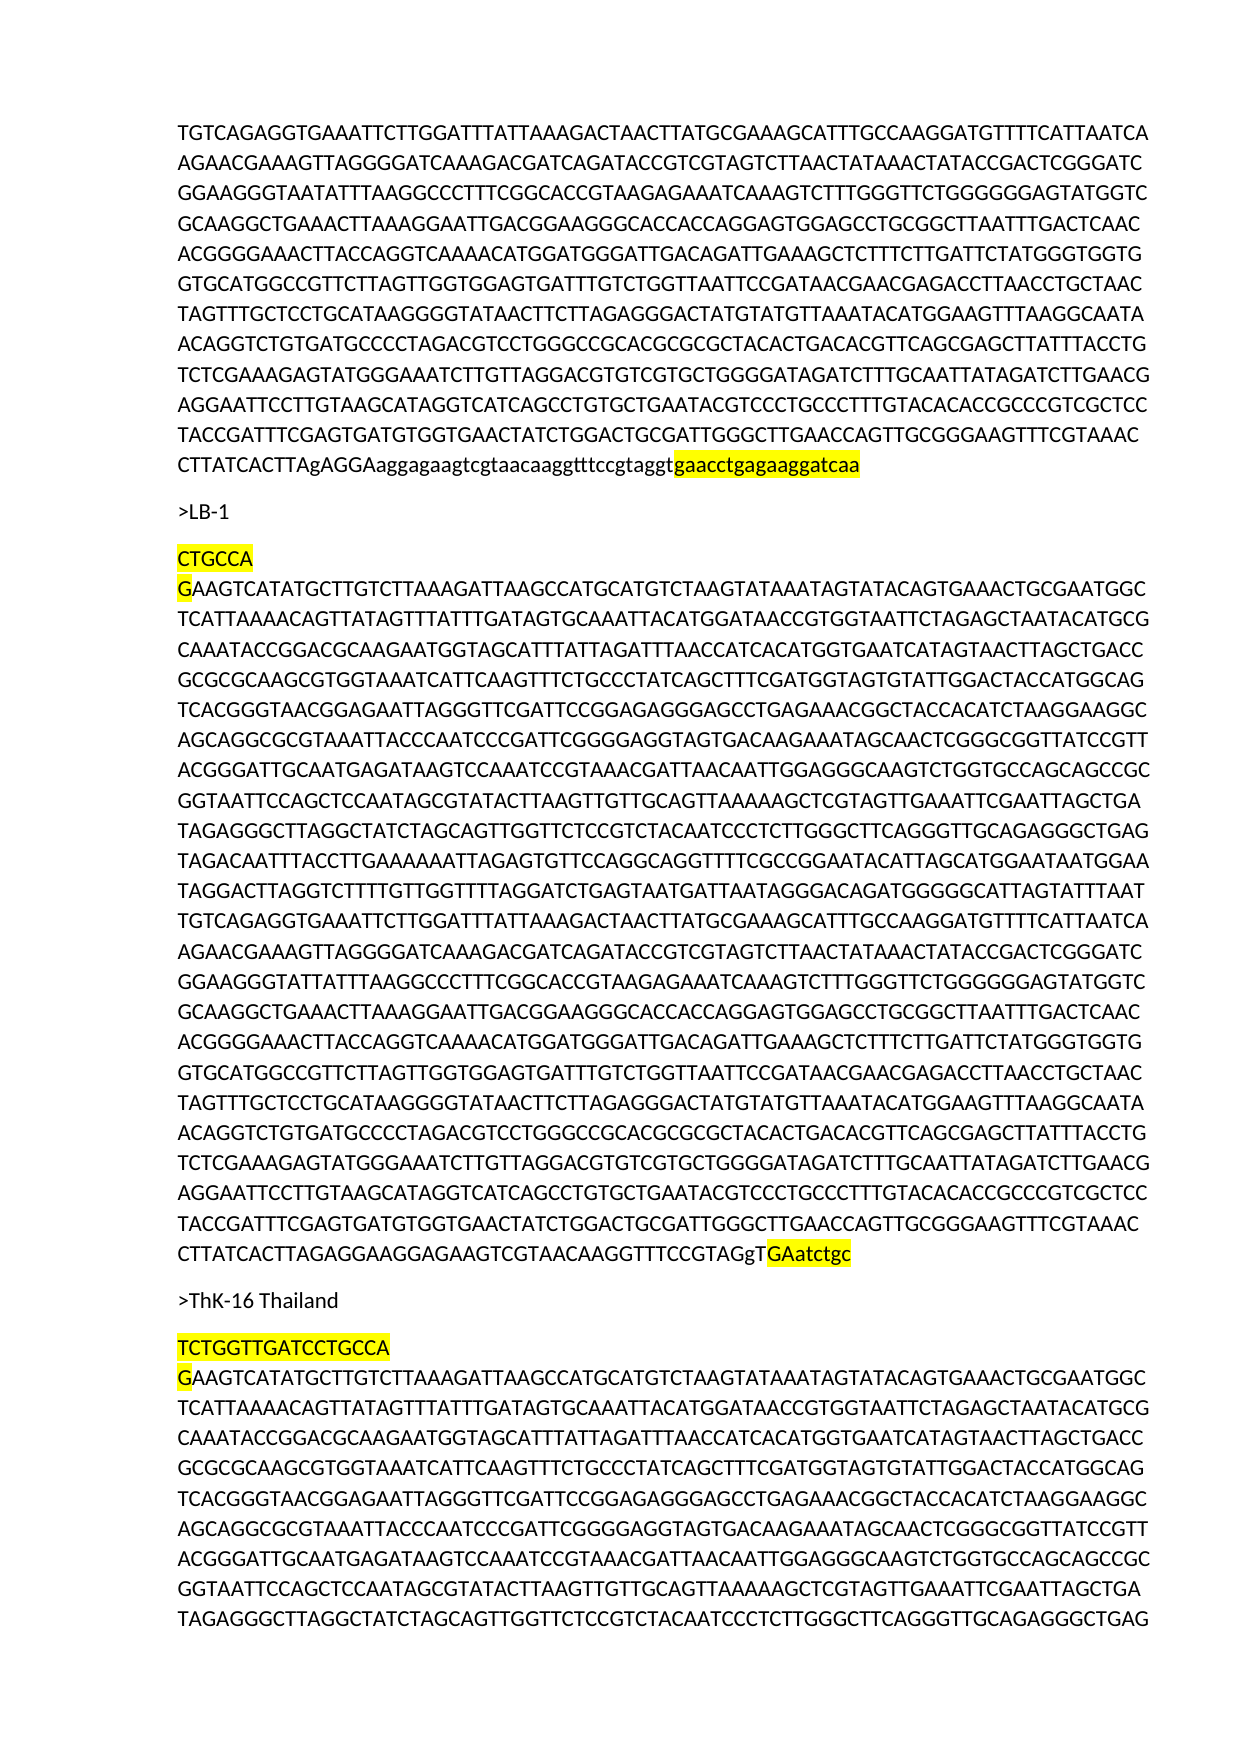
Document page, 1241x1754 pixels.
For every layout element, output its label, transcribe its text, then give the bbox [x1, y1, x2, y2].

text >LB-1 [177, 497, 1152, 525]
text >ThK-16 Thailand [177, 1286, 1152, 1314]
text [177, 118, 1152, 478]
text CTGCCAGAAGTCATATGCTTGTCTTAAAGATTAAGCCATGCATGTCTAAGTATAAATAGTATACAGTGAAACTGCGAATGGCTCATTAAAACAGTTATAGTTTATTTGATAGTGCAAATTACATGGATAACCGTGGTAATTCTAGAGCTAATACATGCGCAAATACCGGACGCAAGAATGGTAGCATTTATTAGATTTAACCATCACATGGTGAATCATAGTAACTTAGCTGACCGCGCGCAAGCGTGGTAAATCATTCAAGTTTCTGCCCTATCAGCTTTCGATGGTAGTGTATTGGACTACCATGGCAGTCACGGGTAACGGAGAATTAGGGTTCGATTCCGGAGAGGGAGCCTGAGAAACGGCTACCACATCTAAGGAAGGCAGCAGGCGCGTAAATTACCCAATCCCGATTCGGGGAGGTAGTGACAAGAAATAGCAACTCGGGCGGTTATCCGTTACGGGATTGCAATGAGATAAGTCCAAATCCGTAAACGATTAACAATTGGAGGGCAAGTCTGGTGCCAGCAGCCGCGGTAATTCCAGCTCCAATAGCGTATACTTAAGTTGTTGCAGTTAAAAAGCTCGTAGTTGAAATTCGAATTAGCTGATAGAGGGCTTAGGCTATCTAGCAGTTGGTTCTCCGTCTACAATCCCTCTTGGGCTTCAGGGTTGCAGAGGGCTGAGTAGACAATTTACCTTGAAAAAATTAGAGTGTTCCAGGCAGGTTTTCGCCGGAATACATTAGCATGGAATAATGGAATAGGACTTAGGTCTTTTGTTGGTTTTAGGATCTGAGTAATGATTAATAGGGACAGATGGGGGCATTAGTATTTAATTGTCAGAGGTGAAATTCTTGGATTTATTAAAGACTAACTTATGCGAAAGCATTTGCCAAGGATGTTTTCATTAATCAAGAACGAAAGTTAGGGGATCAAAGACGATCAGATACCGTCGTAGTCTTAACTATAAACTATACCGACTCGGGATCGGAAGGGTATTATTTAAGGCCCTTTCGGCACCGTAAGAGAAATCAAAGTCTTTGGGTTCTGGGGGGAGTATGGTCGCAAGGCTGAAACTTAAAGGAATTGACGGAAGGGCACCACCAGGAGTGGAGCCTGCGGCTTAATTTGACTCAACACGGGGAAACTTACCAGGTCAAAACATGGATGGGATTGACAGATTGAAAGCTCTTTCTTGATTCTATGGGTGGTGGTGCATGGCCGTTCTTAGTTGGTGGAGTGATTTGTCTGGTTAATTCCGATAACGAACGAGACCTTAACCTGCTAACTAGTTTGCTCCTGCATAAGGGGTATAACTTCTTAGAGGGACTATGTATGTTAAATACATGGAAGTTTAAGGCAATAACAGGTCTGTGATGCCCCTAGACGTCCTGGGCCGCACGCGCGCTACACTGACACGTTCAGCGAGCTTATTTACCTGTCTCGAAAGAGTATGGGAAATCTTGTTAGGACGTGTCGTGCTGGGGATAGATCTTTGCAATTATAGATCTTGAACGAGGAATTCCTTGTAAGCATAGGTCATCAGCCTGTGCTGAATACGTCCCTGCCCTTTGTACACACCGCCCGTCGCTCCTACCGATTTCGAGTGATGTGGTGAACTATCTGGACTGCGATTGGGCTTGAACCAGTTGCGGGAAGTTTCGTAAACCTTATCACTTAGAGGAAGGAGAAGTCGTAACAAGGTTTCCGTAGgTGAatctgc [177, 544, 1152, 1267]
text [177, 1333, 1152, 1633]
